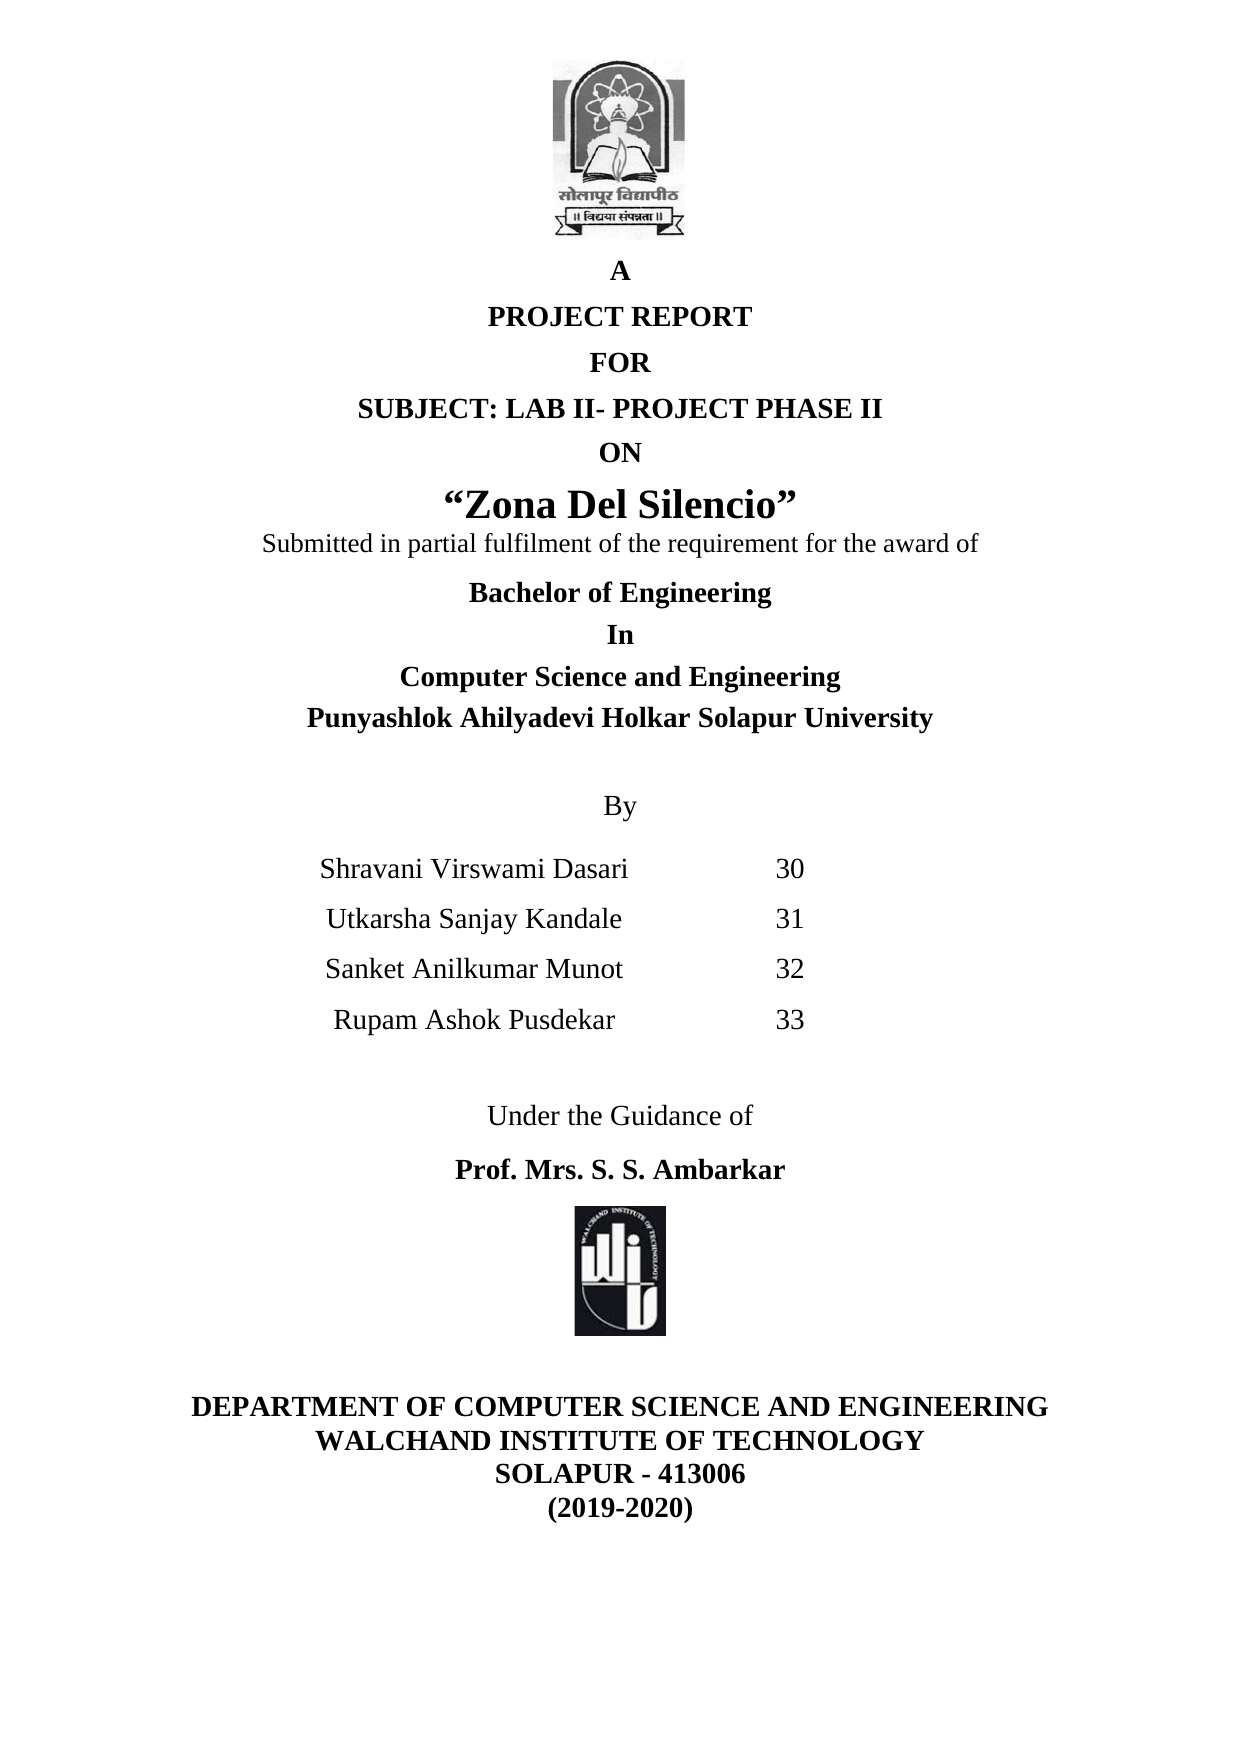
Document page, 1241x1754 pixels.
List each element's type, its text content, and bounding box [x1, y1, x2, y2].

table_cell Utkarsha Sanjay Kandale [304, 893, 644, 943]
table_header Shravani Virswami Dasari [304, 843, 644, 893]
text In [150, 617, 1090, 650]
text DEPARTMENT OF COMPUTER SCIENCE AND ENGINEERING [150, 1389, 1090, 1423]
table_cell 32 [644, 943, 936, 993]
text Under the Guidance of [150, 1098, 1090, 1132]
picture [574, 1206, 666, 1336]
text A [150, 253, 1090, 287]
text Submitted in partial fulfilment of the requirement for the award of [150, 527, 1090, 558]
table_cell Sanket Anilkumar Munot [304, 943, 644, 993]
text SOLAPUR - 413006 [150, 1457, 1090, 1490]
text Computer Science and Engineering [150, 659, 1090, 692]
text Prof. Mrs. S. S. Ambarkar [150, 1152, 1090, 1186]
table_cell Rupam Ashok Pusdekar [304, 994, 644, 1044]
text Bachelor of Engineering [150, 575, 1090, 608]
text FOR [150, 345, 1090, 379]
text By [150, 788, 1090, 822]
picture [552, 60, 685, 240]
text (2019-2020) [150, 1490, 1090, 1524]
table_cell 31 [644, 893, 936, 943]
text ON [150, 435, 1090, 469]
text SUBJECT: LAB II- PROJECT PHASE II [150, 391, 1090, 425]
table_header 30 [644, 843, 936, 893]
text WALCHAND INSTITUTE OF TECHNOLOGY [150, 1423, 1090, 1457]
text PROJECT REPORT [150, 299, 1090, 333]
text Punyashlok Ahilyadevi Holkar Solapur University [150, 701, 1090, 734]
text “Zona Del Silencio” [150, 479, 1090, 527]
table_cell 33 [644, 994, 936, 1044]
